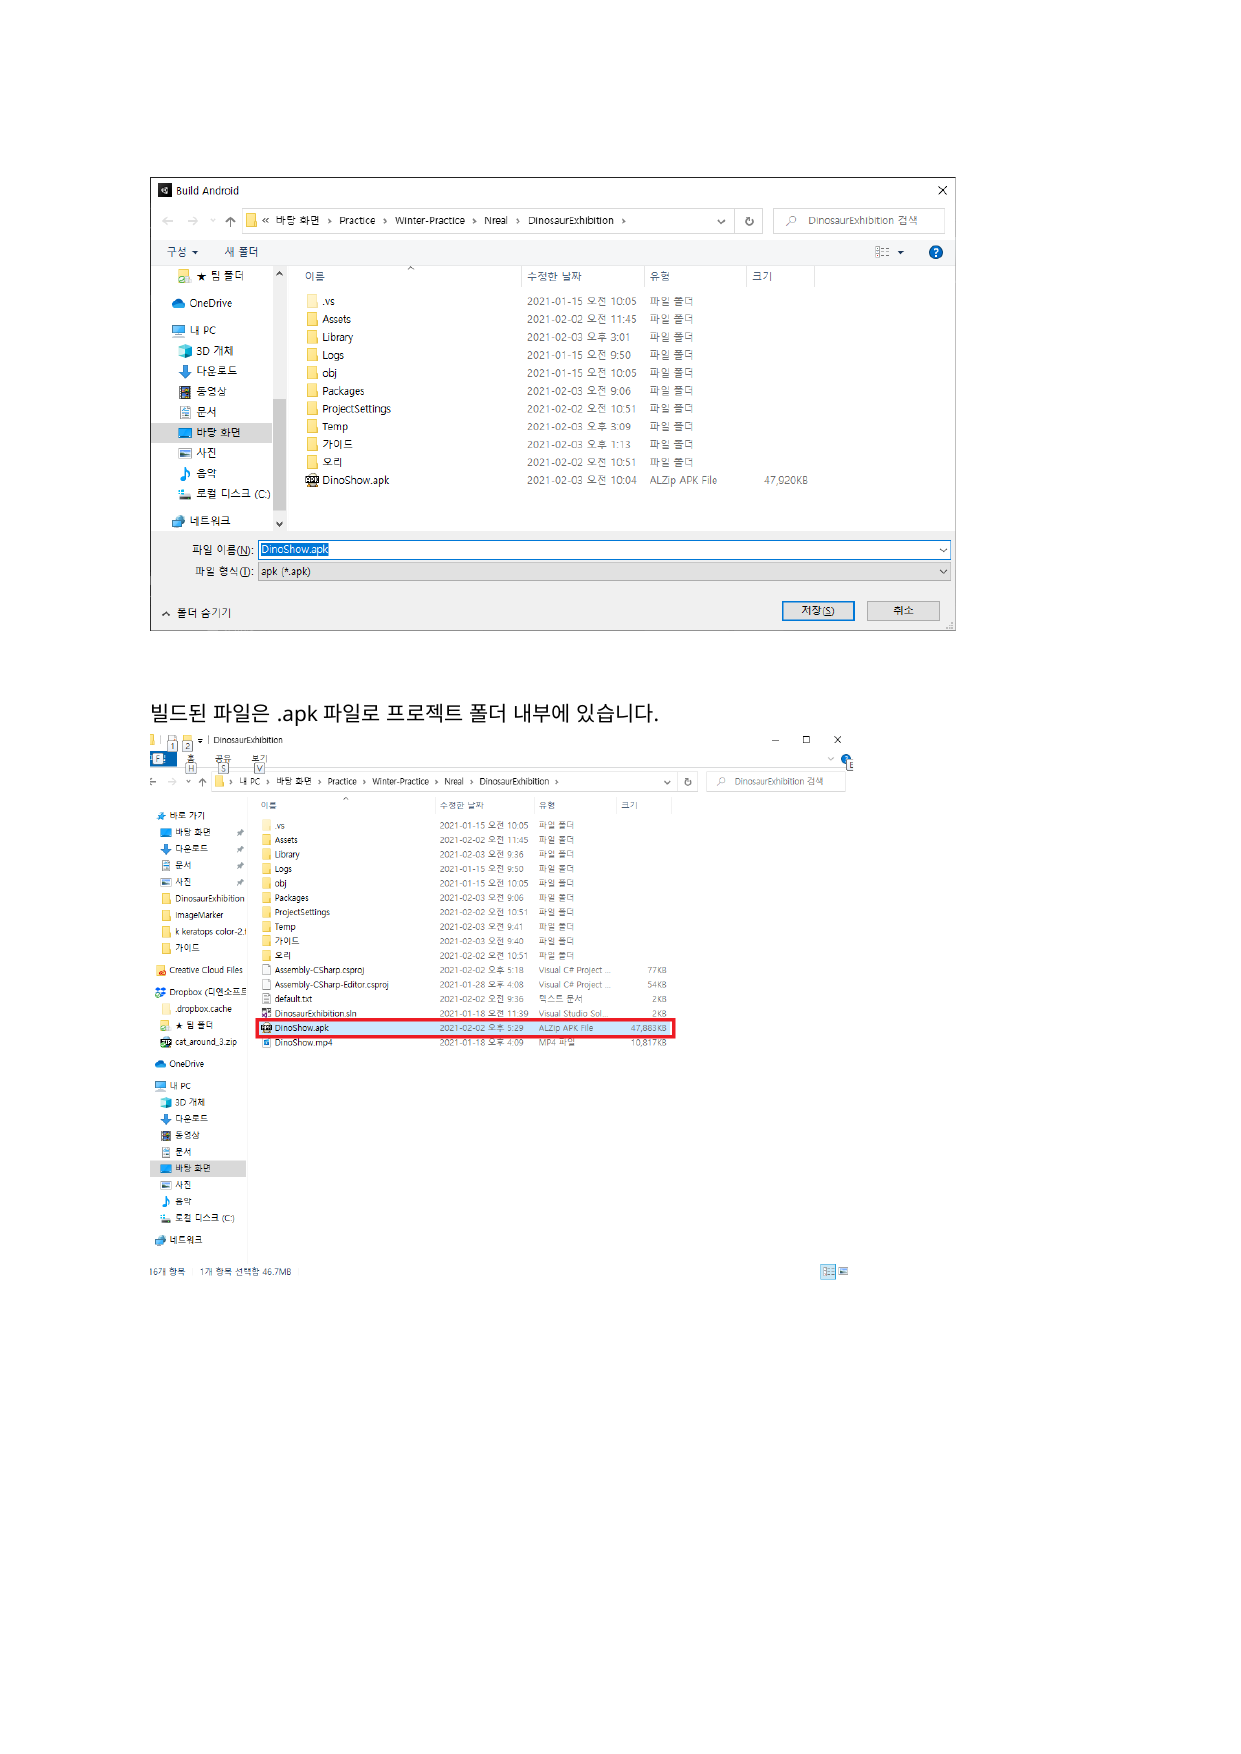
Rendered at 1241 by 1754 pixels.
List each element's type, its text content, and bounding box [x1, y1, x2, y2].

picture [150, 729, 854, 1280]
picture [150, 177, 956, 631]
